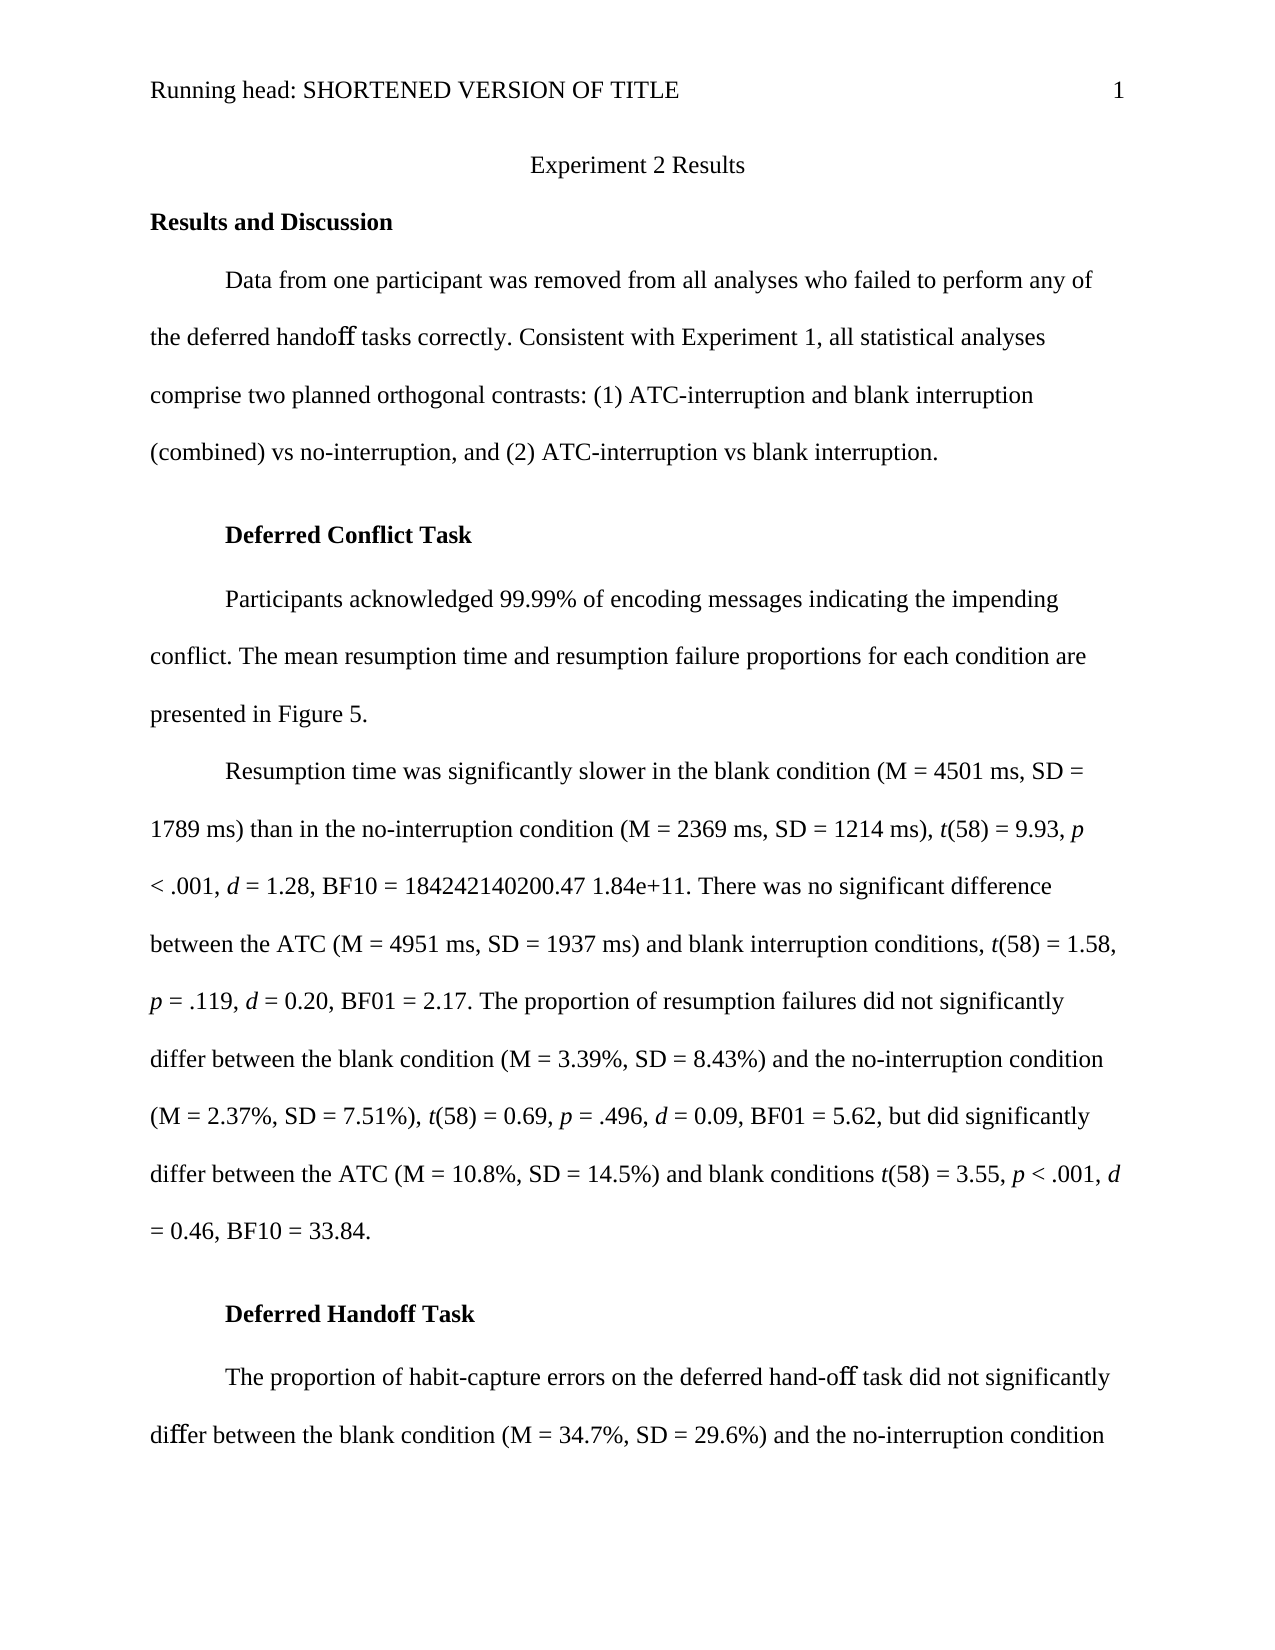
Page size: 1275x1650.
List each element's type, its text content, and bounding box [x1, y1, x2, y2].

subtitle Deferred Conflict Task [150, 520, 1125, 549]
subtitle Results and Discussion [150, 207, 1125, 236]
text Resumption time was significantly slower in the blank condition (M = 4501 ms, SD = 1789 ms) than in the no-interruption condition (M = 2369 ms, SD = 1214 ms), t(58) = 9.93, p < .001, d = 1.28, BF10 = 184242140200.47 1.84e+11. There was no significant difference between the ATC (M = 4951 ms, SD = 1937 ms) and blank interruption conditions, t(58) = 1.58, p = .119, d = 0.20, BF01 = 2.17. The proportion of resumption failures did not significantly differ between the blank condition (M = 3.39%, SD = 8.43%) and the no-interruption condition (M = 2.37%, SD = 7.51%), t(58) = 0.69, p = .496, d = 0.09, BF01 = 5.62, but did significantly differ between the ATC (M = 10.8%, SD = 14.5%) and blank conditions t(58) = 3.55, p < .001, d = 0.46, BF10 = 33.84. [150, 756, 1125, 1245]
subtitle Deferred Handoff Task [150, 1299, 1125, 1327]
title Experiment 2 Results [150, 150, 1125, 179]
